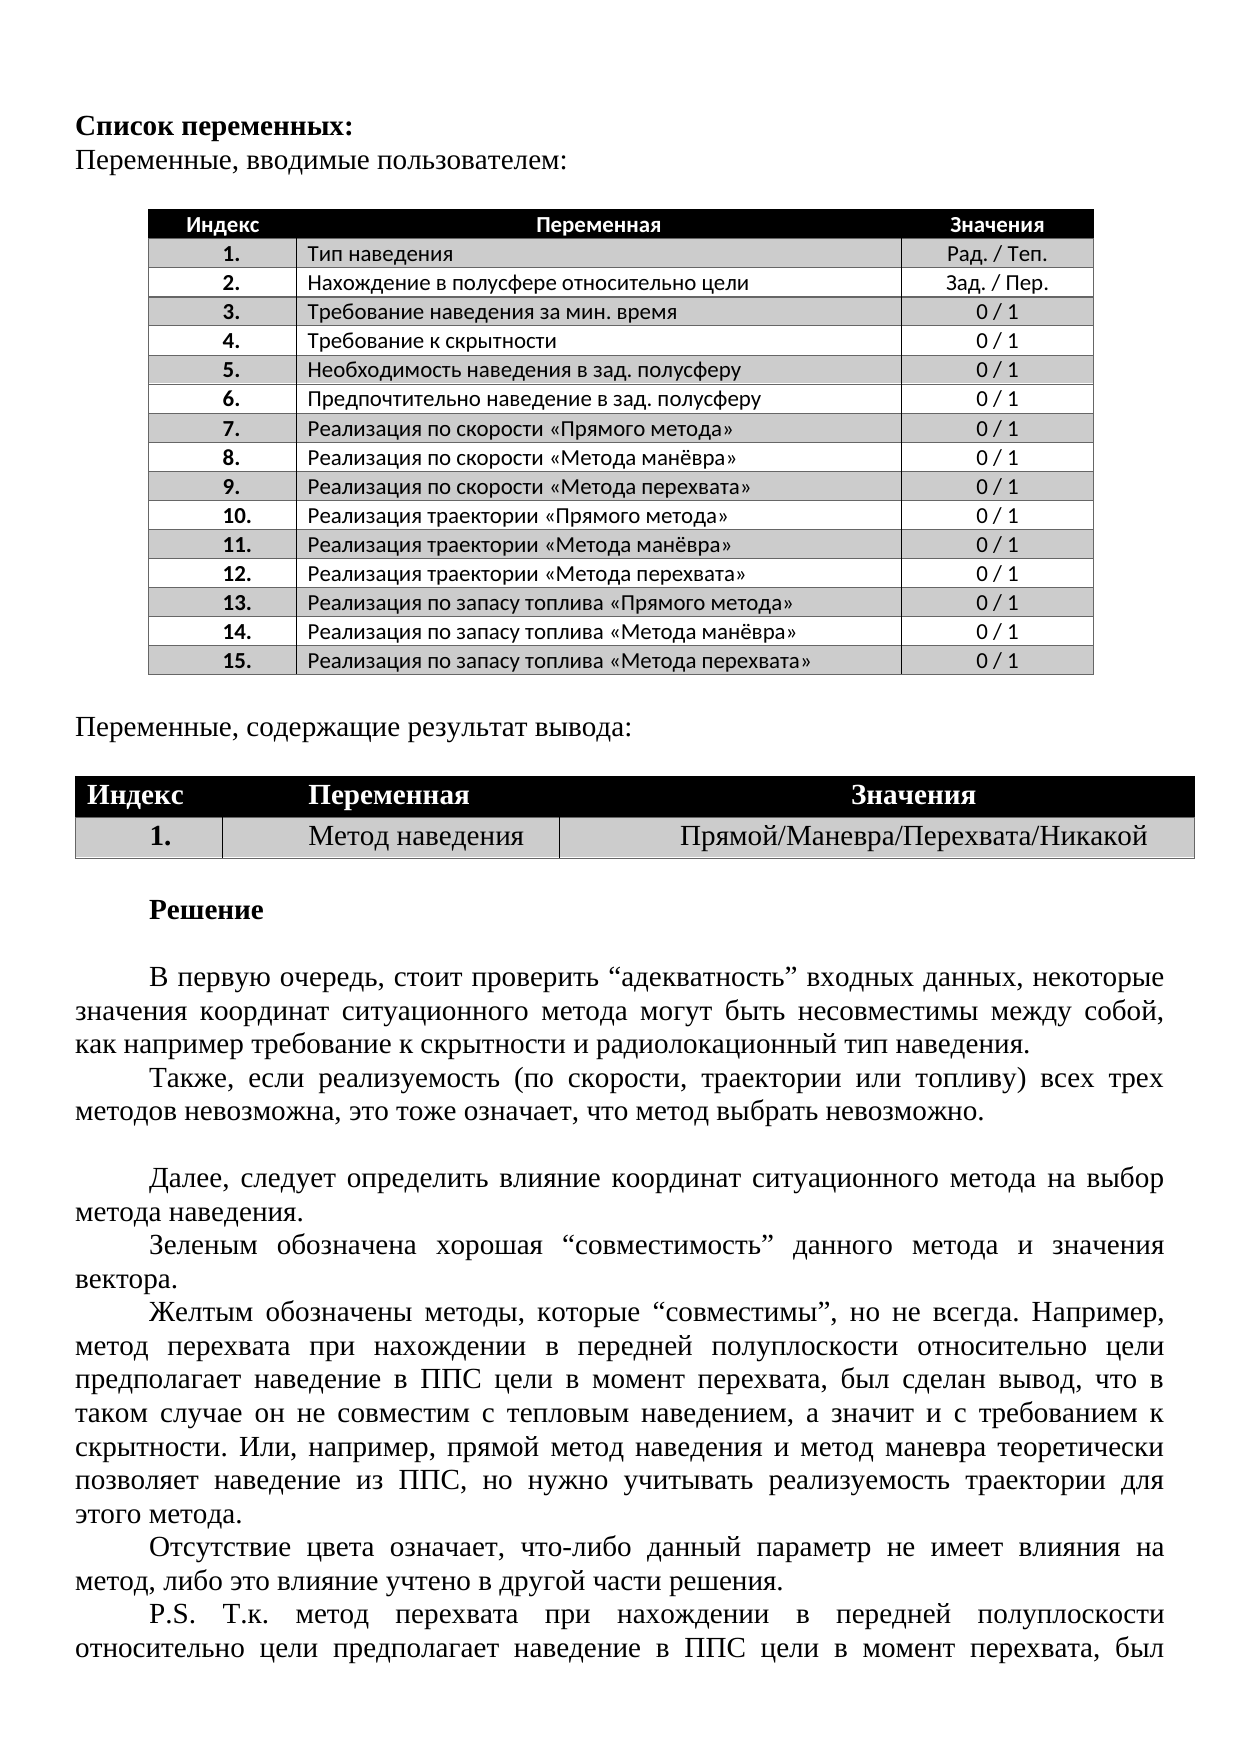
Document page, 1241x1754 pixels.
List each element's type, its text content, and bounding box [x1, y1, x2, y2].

text Список переменных: [75, 108, 1165, 142]
table_cell [149, 559, 296, 587]
table_cell [149, 501, 296, 529]
table_cell 0 / 1 [902, 530, 1093, 558]
table_cell 0 / 1 [902, 414, 1093, 442]
table_cell Зад. / Пер. [902, 268, 1093, 296]
table_cell Нахождение в полусфере относительно цели [297, 268, 901, 296]
table_cell 0 / 1 [902, 326, 1093, 354]
text Решение [75, 892, 1165, 926]
table_cell 0 / 1 [902, 501, 1093, 529]
table_cell [149, 414, 296, 442]
table_cell [149, 646, 296, 674]
table_cell [149, 472, 296, 500]
table_cell 0 / 1 [902, 356, 1093, 383]
table_cell Реализация траектории «Метода перехвата» [297, 559, 901, 587]
table_cell [149, 326, 296, 354]
table_cell Требование к скрытности [297, 326, 901, 354]
table_cell [149, 588, 296, 616]
table_cell 0 / 1 [902, 472, 1093, 500]
table_cell Реализация по запасу топлива «Метода перехвата» [297, 646, 901, 674]
table_header Индекс [76, 777, 222, 817]
table_cell Реализация по скорости «Метода перехвата» [297, 472, 901, 500]
table_cell 0 / 1 [902, 646, 1093, 674]
table_cell [76, 818, 222, 857]
text Переменные, вводимые пользователем: [75, 142, 1165, 176]
table_header Переменная [223, 777, 559, 817]
table_cell [149, 298, 296, 325]
table_cell Реализация по запасу топлива «Метода манёвра» [297, 617, 901, 645]
table_cell 0 / 1 [902, 559, 1093, 587]
table_cell Требование наведения за мин. время [297, 298, 901, 325]
table_cell [149, 443, 296, 471]
table_header Значения [902, 210, 1093, 238]
text Далее, следует определить влияние координат ситуационного метода на выбор метода наведения. [75, 1160, 1165, 1227]
table_cell [149, 356, 296, 383]
table_cell 0 / 1 [902, 385, 1093, 413]
table_cell 0 / 1 [902, 298, 1093, 325]
table_cell Предпочтительно наведение в зад. полусферу [297, 385, 901, 413]
table_cell [149, 239, 296, 267]
text В первую очередь, стоит проверить “адекватность” входных данных, некоторые значения координат ситуационного метода могут быть несовместимы между собой, как например требование к скрытности и радиолокационный тип наведения. [75, 959, 1165, 1060]
text Переменные, содержащие результат вывода: [75, 709, 1165, 742]
table_cell Реализация по скорости «Метода манёвра» [297, 443, 901, 471]
text Также, если реализуемость (по скорости, траектории или топливу) всех трех методов невозможна, это тоже означает, что метод выбрать невозможно. [75, 1060, 1165, 1127]
table_cell [149, 617, 296, 645]
table_cell Необходимость наведения в зад. полусферу [297, 356, 901, 383]
table_header Значения [560, 777, 1194, 817]
table_cell Метод наведения [223, 818, 559, 857]
table_header Индекс [149, 210, 296, 238]
table_cell Реализация траектории «Прямого метода» [297, 501, 901, 529]
table_header Переменная [297, 210, 901, 238]
table_cell Прямой/Маневра/Перехвата/Никакой [560, 818, 1194, 857]
table_cell Реализация по скорости «Прямого метода» [297, 414, 901, 442]
table_cell Реализация по запасу топлива «Прямого метода» [297, 588, 901, 616]
table_cell Реализация траектории «Метода манёвра» [297, 530, 901, 558]
table_cell Тип наведения [297, 239, 901, 267]
table_cell [149, 530, 296, 558]
table_cell 0 / 1 [902, 588, 1093, 616]
text Зеленым обозначена хорошая “совместимость” данного метода и значения вектора. [75, 1227, 1165, 1294]
table_cell Рад. / Теп. [902, 239, 1093, 267]
text Отсутствие цвета означает, что-либо данный параметр не имеет влияния на метод, либо это влияние учтено в другой части решения. [75, 1529, 1165, 1596]
table_cell [149, 385, 296, 413]
text Желтым обозначены методы, которые “совместимы”, но не всегда. Например, метод перехвата при нахождении в передней полуплоскости относительно цели предполагает наведение в ППС цели в момент перехвата, был сделан вывод, что в таком случае он не совместим с тепловым наведением, а значит и с требованием к скрытности. Или, например, прямой метод наведения и метод маневра теоретически позволяет наведение из ППС, но нужно учитывать реализуемость траектории для этого метода. [75, 1294, 1165, 1529]
table_cell 0 / 1 [902, 617, 1093, 645]
table_cell 0 / 1 [902, 443, 1093, 471]
table_cell [149, 268, 296, 296]
